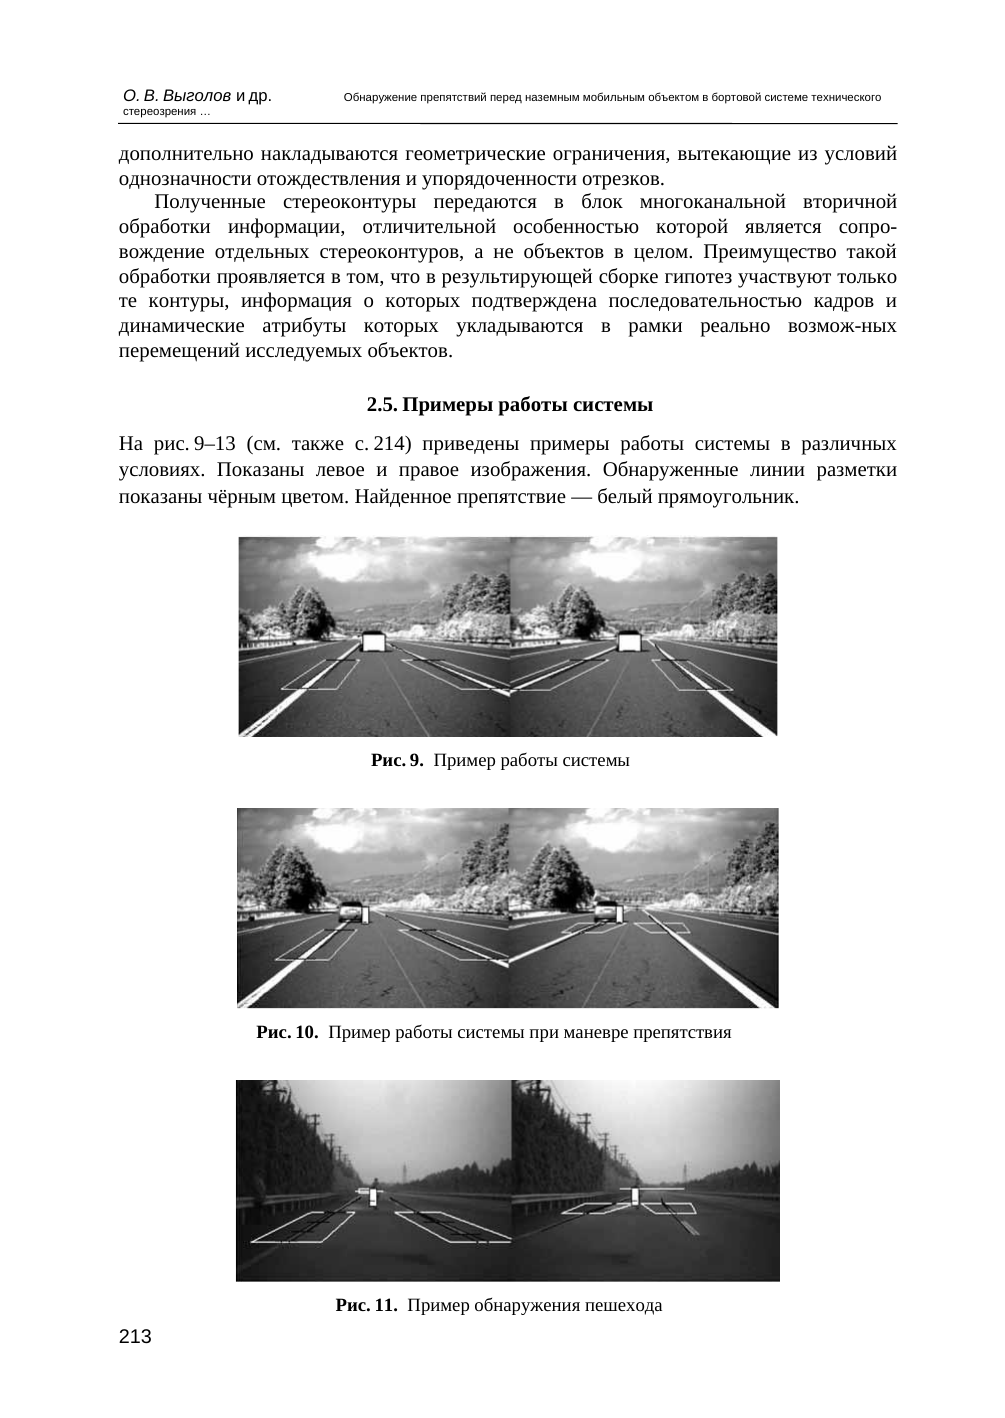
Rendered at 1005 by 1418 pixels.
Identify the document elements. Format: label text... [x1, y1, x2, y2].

picture [235, 1080, 780, 1282]
text Полученные стереоконтуры передаются в блок многоканальной вторичной обработки информации, отличительной особенностью которой является сопро-вождение отдельных стереоконтуров, а не объектов в целом. Преимущество такой обработки проявляется в том, что в результирующей сборке гипотез участвуют только те контуры, информация о которых подтверждена последовательностью кадров и динамические атрибуты которых укладываются в рамки реально возмож-ных перемещений исследуемых объектов. [119, 189, 898, 362]
text 2.5. Примеры работы системы [367, 392, 898, 416]
text дополнительно накладываются геометрические ограничения, вытекающие из условий однозначности отождествления и упорядоченности отрезков. [119, 141, 898, 189]
text 213 [119, 1325, 898, 1348]
text На рис. 9–13 (см. также с. 214) приведены примеры работы системы в различных условиях. Показаны левое и правое изображения. Обнаруженные линии разметки показаны чёрным цветом. Найденное препятствие — белый прямоугольник. [119, 431, 898, 508]
text Рис. 9. Пример работы системы [371, 748, 898, 770]
text Рис. 11. Пример обнаружения пешехода [335, 1294, 898, 1315]
picture [237, 808, 779, 1009]
picture [238, 535, 778, 737]
text О. В. Выголов и др. Обнаружение препятствий перед наземным мобильным объектом в бортовой системе технического стереозрения … [123, 85, 898, 118]
text Рис. 10. Пример работы системы при маневре препятствия [256, 1021, 898, 1043]
